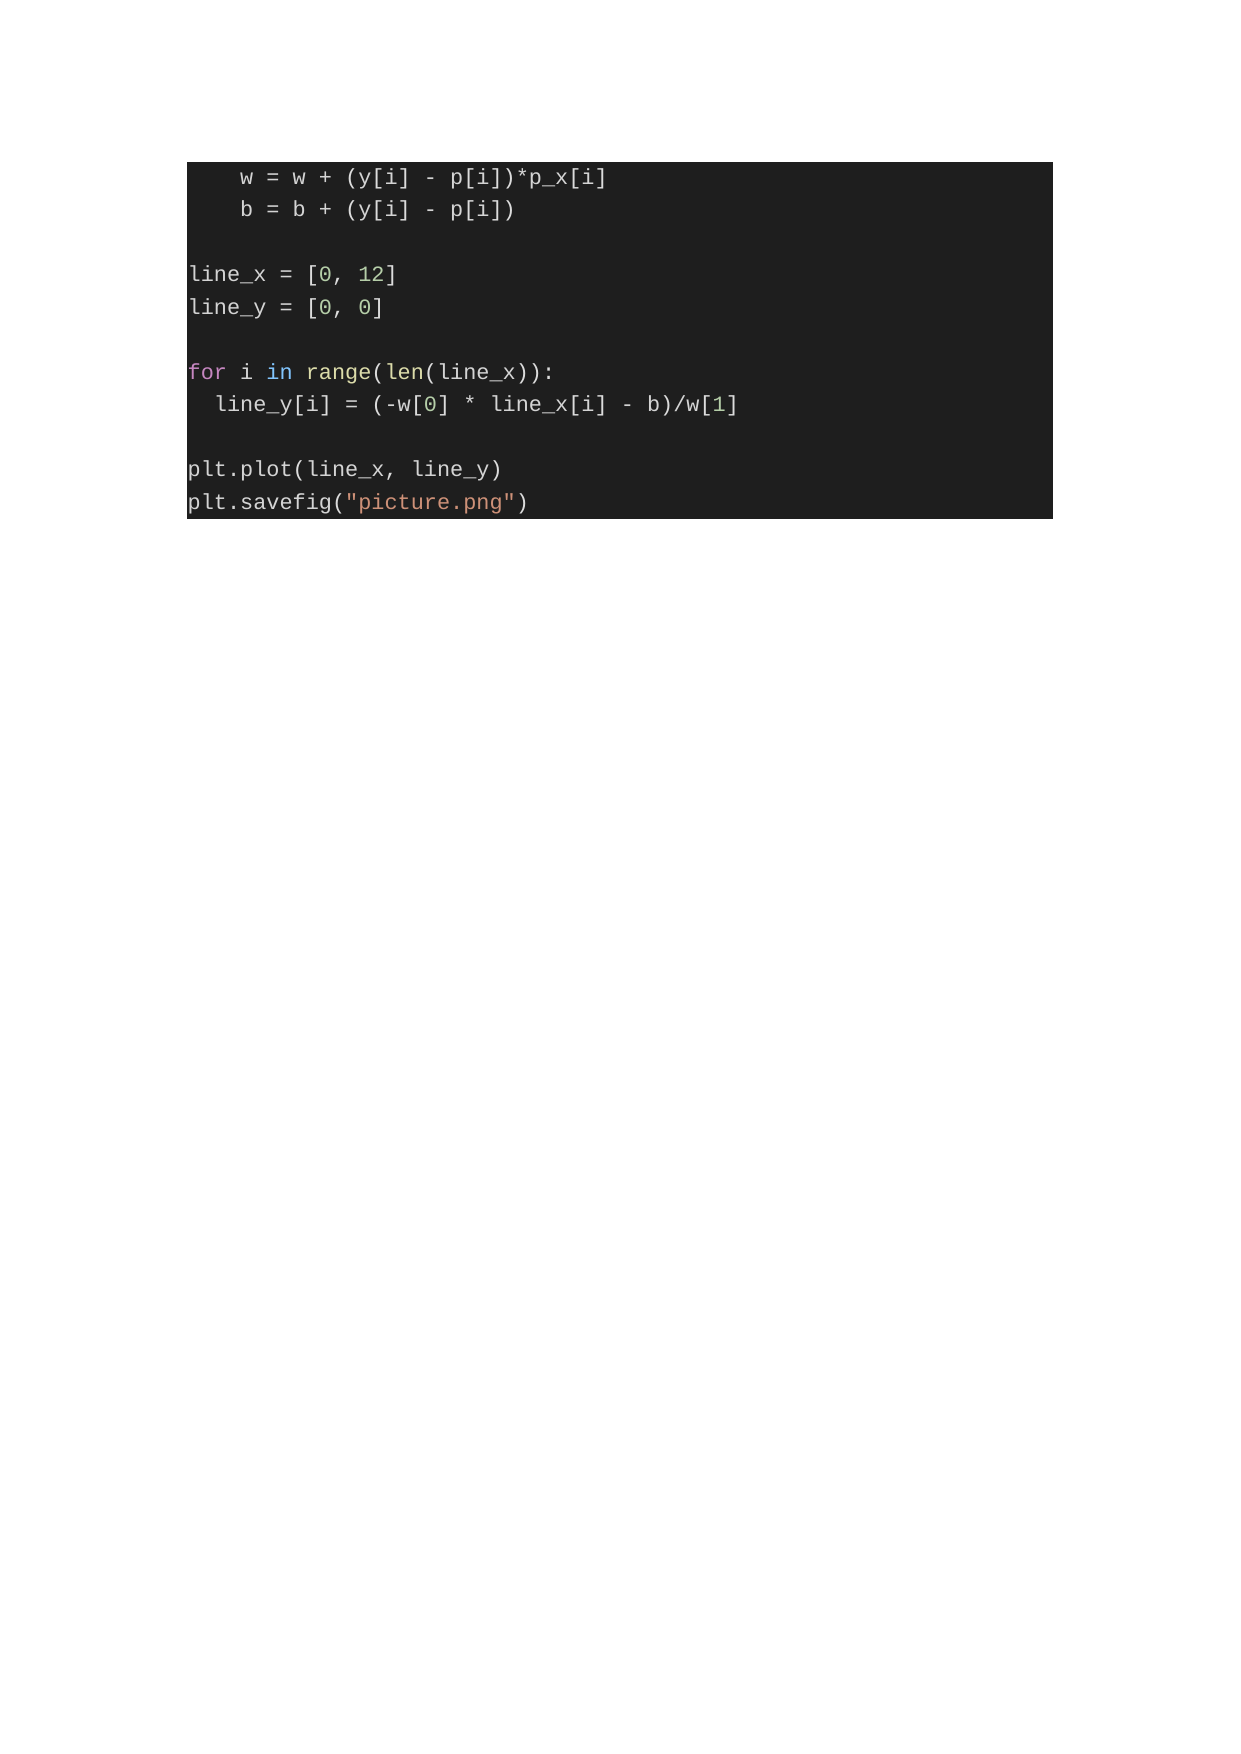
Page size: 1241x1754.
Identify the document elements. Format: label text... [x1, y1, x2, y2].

text b = b + (y[i] - p[i]) [187, 194, 1053, 227]
text line_y = [0, 0] [187, 292, 1053, 324]
text for i in range(len(line_x)): [187, 357, 1053, 389]
text plt.savefig("picture.png") [187, 487, 1053, 519]
text line_y[i] = (-w[0] * line_x[i] - b)/w[1] [187, 389, 1053, 422]
text line_x = [0, 12] [187, 259, 1053, 292]
text w = w + (y[i] - p[i])*p_x[i] [187, 162, 1053, 194]
text plt.plot(line_x, line_y) [187, 454, 1053, 487]
